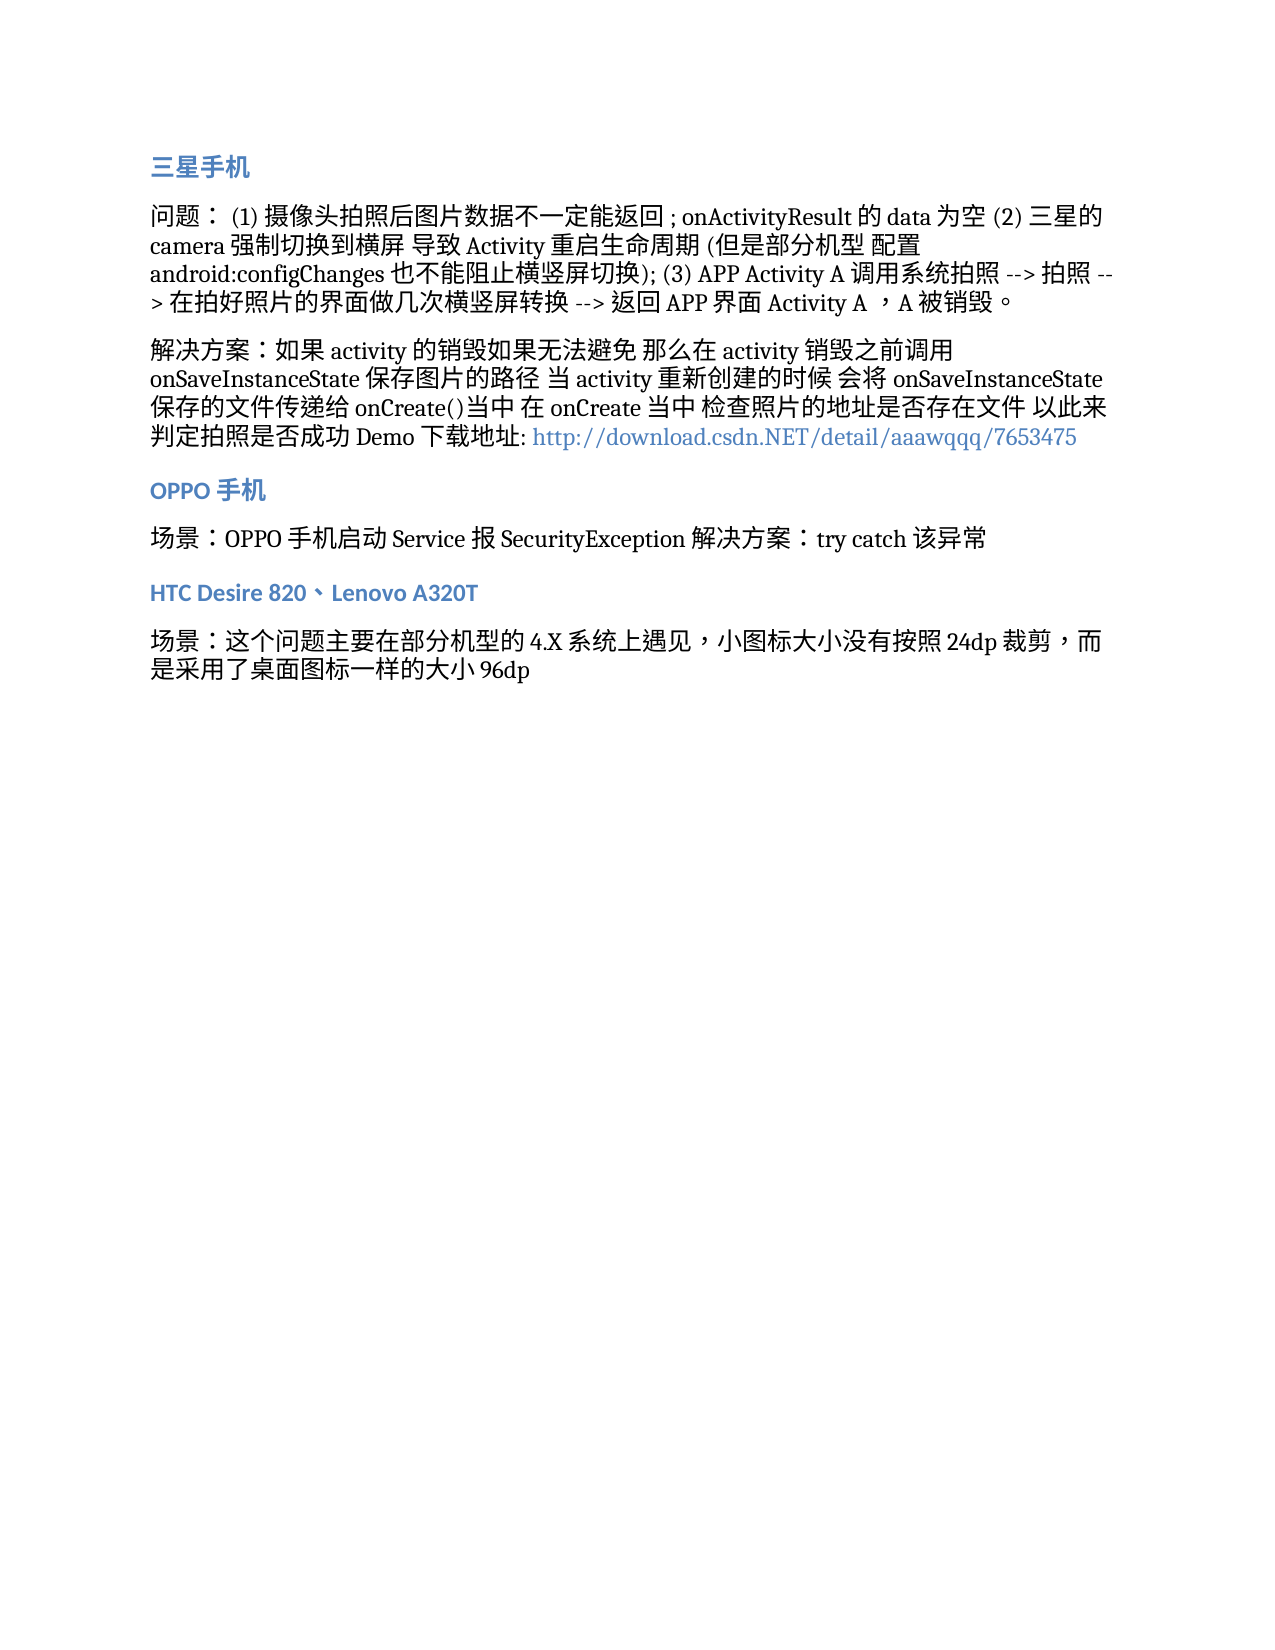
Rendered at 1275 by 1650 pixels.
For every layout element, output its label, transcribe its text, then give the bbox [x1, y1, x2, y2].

subtitle 三星手机 [150, 150, 1125, 184]
text 场景：这个问题主要在部分机型的4.X系统上遇见，小图标大小没有按照24dp裁剪，而是采用了桌面图标一样的大小96dp [150, 628, 1125, 685]
text 解决方案：如果 activity 的销毁如果无法避免 那么在activity销毁之前调用 onSaveInstanceState 保存图片的路径 当activity重新创建的时候 会将 onSaveInstanceState 保存的文件传递给onCreate()当中 在onCreate当中 检查照片的地址是否存在文件 以此来判定拍照是否成功 Demo 下载地址: http://download.csdn.NET/detail/aaawqqq/7653475 [150, 337, 1125, 452]
subtitle HTC Desire 820、Lenovo A320T [150, 575, 1125, 609]
text 问题： (1) 摄像头拍照后图片数据不一定能返回 ; onActivityResult的data为空 (2) 三星的camera强制切换到横屏 导致Activity重启生命周期 (但是部分机型 配置 android:configChanges 也不能阻止横竖屏切换); (3) APP Activity A调用系统拍照 --> 拍照 --> 在拍好照片的界面做几次横竖屏转换 --> 返回APP界面Activity A ，A 被销毁。 [150, 203, 1125, 318]
text 场景：OPPO 手机启动 Service 报 SecurityException 解决方案：try catch 该异常 [150, 525, 1125, 554]
subtitle OPPO 手机 [150, 472, 1125, 506]
